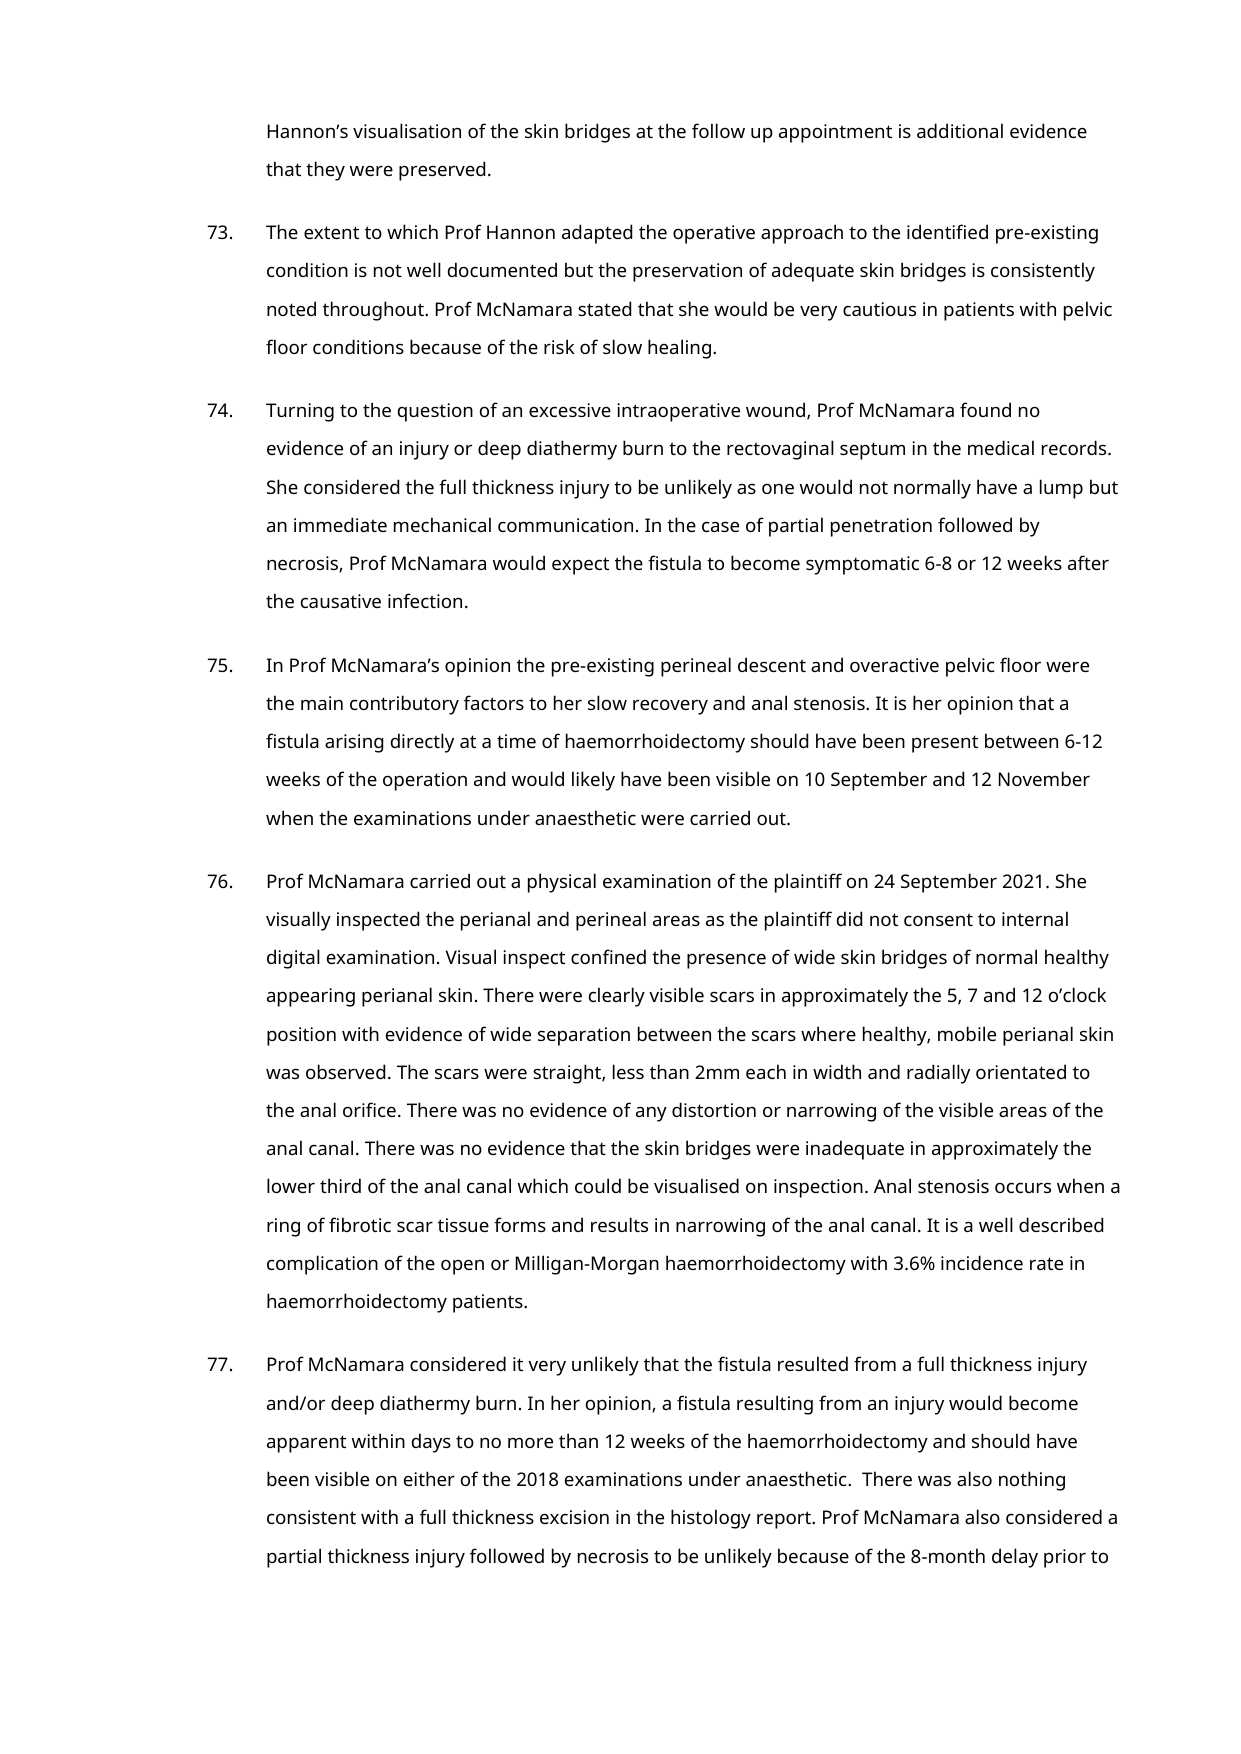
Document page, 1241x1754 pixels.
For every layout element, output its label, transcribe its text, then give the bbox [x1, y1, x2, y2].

text 73. The extent to which Prof Hannon adapted the operative approach to the identified pre-existing condition is not well documented but the preservation of adequate skin bridges is consistently noted throughout. Prof McNamara stated that she would be very cautious in patients with pelvic floor conditions because of the risk of slow healing. [207, 219, 1122, 360]
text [207, 118, 1122, 182]
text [207, 1352, 1122, 1568]
text 75. In Prof McNamara’s opinion the pre-existing perineal descent and overactive pelvic floor were the main contributory factors to her slow recovery and anal stenosis. It is her opinion that a fistula arising directly at a time of haemorrhoidectomy should have been present between 6-12 weeks of the operation and would likely have been visible on 10 September and 12 November when the examinations under anaesthetic were carried out. [207, 652, 1122, 830]
text 74. Turning to the question of an excessive intraoperative wound, Prof McNamara found no evidence of an injury or deep diathermy burn to the rectovaginal septum in the medical records. She considered the full thickness injury to be unlikely as one would not normally have a lump but an immediate mechanical communication. In the case of partial penetration followed by necrosis, Prof McNamara would expect the fistula to become symptomatic 6-8 or 12 weeks after the causative infection. [207, 397, 1122, 614]
text 76. Prof McNamara carried out a physical examination of the plaintiff on 24 September 2021. She visually inspected the perianal and perineal areas as the plaintiff did not consent to internal digital examination. Visual inspect confined the presence of wide skin bridges of normal healthy appearing perianal skin. There were clearly visible scars in approximately the 5, 7 and 12 o’clock position with evidence of wide separation between the scars where healthy, mobile perianal skin was observed. The scars were straight, less than 2mm each in width and radially orientated to the anal orifice. There was no evidence of any distortion or narrowing of the visible areas of the anal canal. There was no evidence that the skin bridges were inadequate in approximately the lower third of the anal canal which could be visualised on inspection. Anal stenosis occurs when a ring of fibrotic scar tissue forms and results in narrowing of the anal canal. It is a well described complication of the open or Milligan-Morgan haemorrhoidectomy with 3.6% incidence rate in haemorrhoidectomy patients. [207, 868, 1122, 1314]
